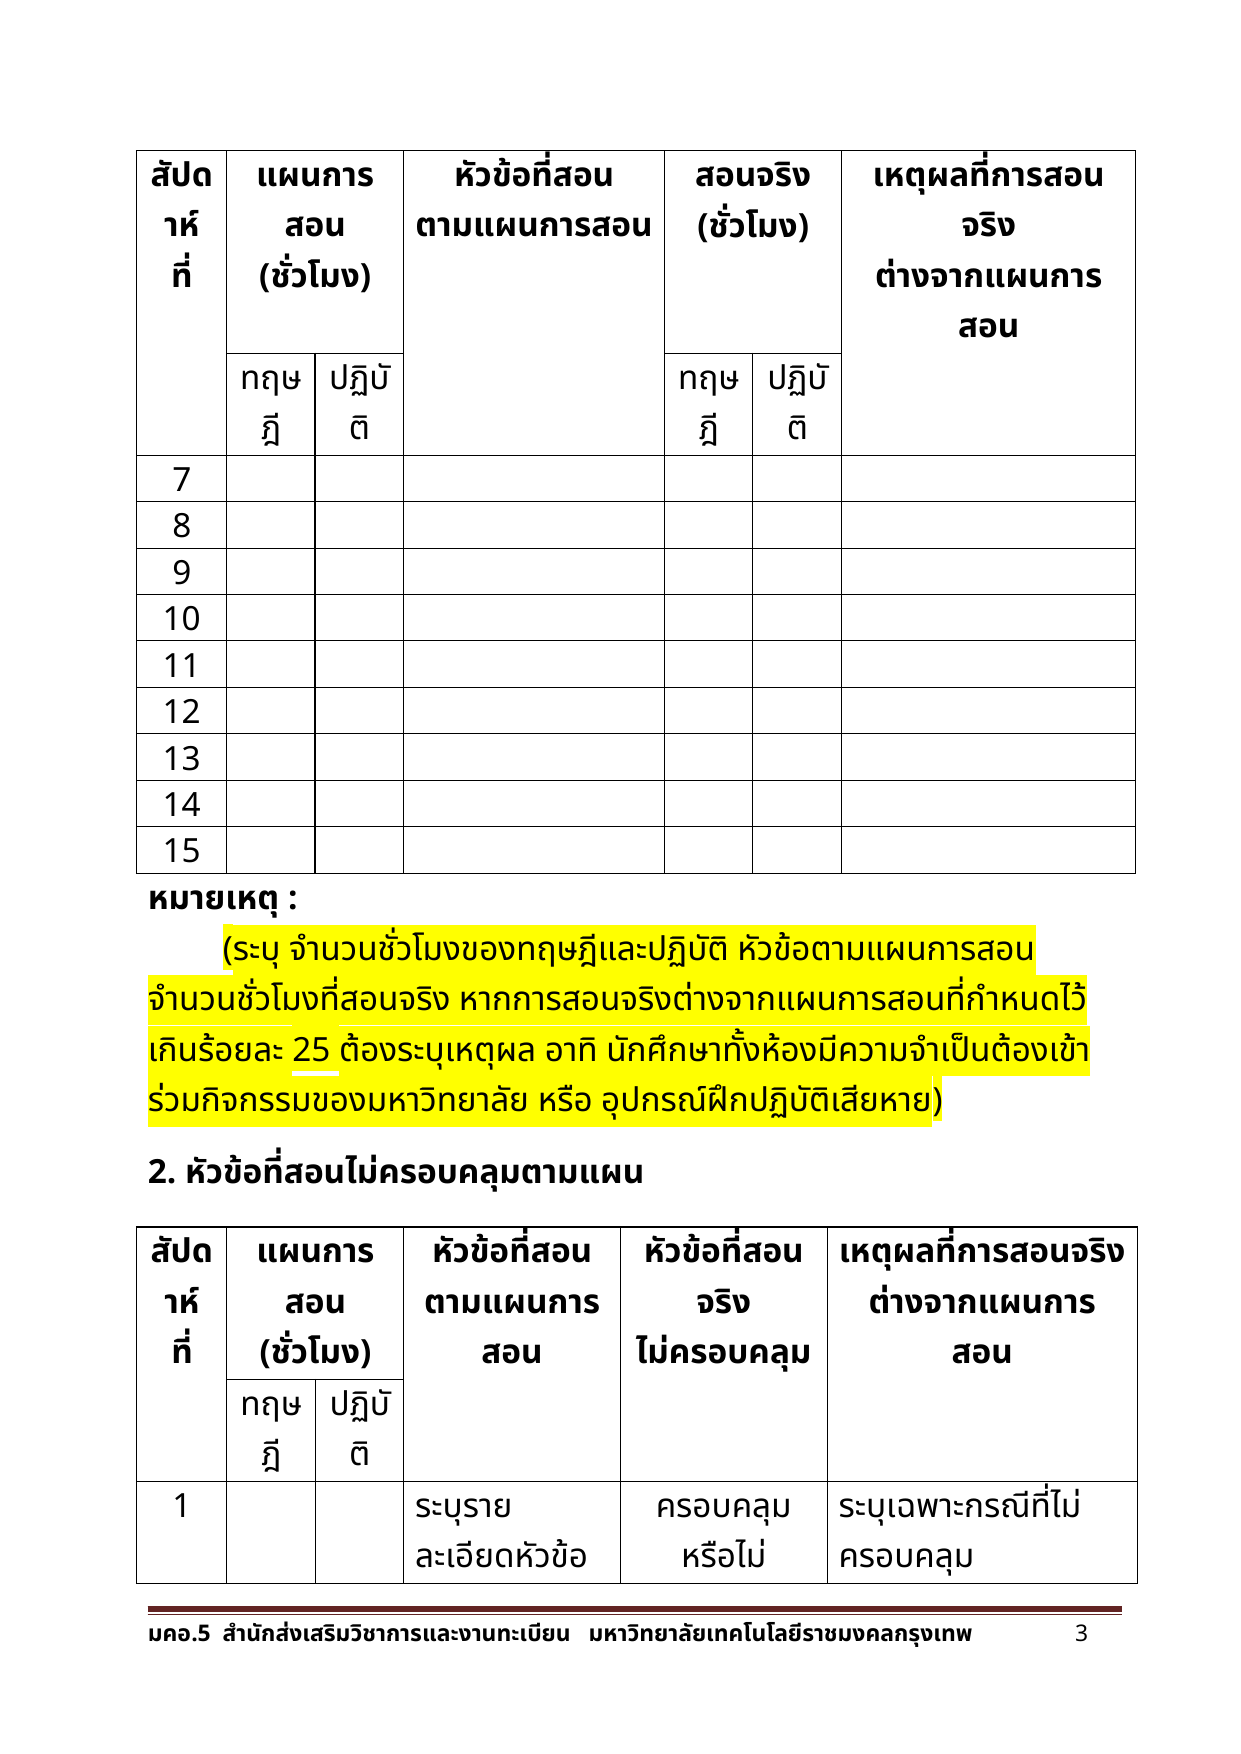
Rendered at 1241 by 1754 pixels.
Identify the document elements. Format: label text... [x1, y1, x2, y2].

table_cell [665, 502, 752, 547]
table_cell ครอบคลุม หรือไม่ครอบคลุม [621, 1482, 827, 1583]
table_cell ปฏิบัติ [316, 354, 403, 454]
table_cell [753, 688, 841, 733]
table_cell [316, 827, 403, 873]
table_cell [842, 595, 1135, 640]
table_cell [227, 502, 314, 547]
table_cell [227, 456, 314, 501]
table_cell [665, 734, 752, 780]
table_cell [404, 549, 664, 594]
text 2. หัวข้อที่สอนไม่ครอบคลุมตามแผน [148, 1147, 1122, 1198]
table_cell [842, 688, 1135, 733]
text หมายเหตุ : [148, 874, 1122, 924]
table_cell [227, 1482, 315, 1583]
table_cell [753, 456, 841, 501]
table_cell [316, 456, 403, 501]
table_cell [404, 502, 664, 547]
table_cell ทฤษฎี [227, 354, 314, 454]
table_cell 11 [137, 641, 226, 687]
table_cell [828, 1379, 1137, 1481]
table_cell [227, 641, 314, 687]
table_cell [404, 1482, 620, 1583]
table_cell 10 [137, 595, 226, 640]
text (ระบุ จำนวนชั่วโมงของทฤษฎีและปฏิบัติ หัวข้อตามแผนการสอน จำนวนชั่วโมงที่สอนจริง หากการสอนจริงต่างจากแผนการสอนที่กำหนดไว้เกินร้อยละ 25 ต้องระบุเหตุผล อาทิ นักศึกษาทั้งห้องมีความจำเป็นต้องเข้าร่วมกิจกรรมของมหาวิทยาลัย หรือ อุปกรณ์ฝึกปฏิบัติเสียหาย) [233, 924, 1122, 1127]
table_cell ปฏิบัติ [316, 1380, 403, 1481]
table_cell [828, 1482, 1137, 1583]
table_cell 12 [137, 688, 226, 733]
table_cell [137, 353, 226, 454]
table_cell [665, 688, 752, 733]
table_cell ทฤษฎี [227, 1380, 315, 1481]
table_cell [316, 1482, 403, 1583]
table_cell [404, 456, 664, 501]
table_cell 9 [137, 549, 226, 594]
table_cell [842, 549, 1135, 594]
table_header หัวข้อที่สอน ตามแผนการสอน [404, 1228, 620, 1379]
table_cell [753, 641, 841, 687]
table_cell [404, 688, 664, 733]
table_cell [842, 734, 1135, 780]
table_cell [665, 595, 752, 640]
table_header หัวข้อที่สอน ตามแผนการสอน [404, 151, 664, 353]
table_header หัวข้อที่สอนจริง ไม่ครอบคลุม [621, 1228, 827, 1379]
table_cell [842, 502, 1135, 547]
table_cell [316, 595, 403, 640]
table_cell [316, 641, 403, 687]
table_cell 1 [137, 1482, 226, 1583]
table_cell [621, 1379, 827, 1481]
table_cell [137, 1379, 226, 1481]
table_cell [842, 641, 1135, 687]
table_cell [753, 502, 841, 547]
table_cell [316, 688, 403, 733]
table_cell [227, 595, 314, 640]
table_cell [316, 502, 403, 547]
table_cell [316, 734, 403, 780]
table_cell 8 [137, 502, 226, 547]
table_header เหตุผลที่การสอนจริง ต่างจากแผนการสอน [842, 151, 1135, 353]
table_cell [404, 734, 664, 780]
table_cell [404, 595, 664, 640]
table_cell 13 [137, 734, 226, 780]
table_cell [753, 595, 841, 640]
table_cell [404, 641, 664, 687]
table_header สัปดาห์ ที่ [137, 151, 226, 353]
table_cell [665, 549, 752, 594]
table_cell [404, 1379, 620, 1481]
table_cell [665, 781, 752, 826]
table_cell [227, 827, 314, 873]
table_header เหตุผลที่การสอนจริง ต่างจากแผนการสอน [828, 1228, 1137, 1379]
table_cell [227, 781, 314, 826]
table_cell [227, 549, 314, 594]
table_cell [665, 827, 752, 873]
table_cell 15 [137, 827, 226, 873]
table_cell 7 [137, 456, 226, 501]
table_cell [842, 353, 1135, 454]
table_cell [404, 353, 664, 454]
table_cell 14 [137, 781, 226, 826]
table_cell [842, 456, 1135, 501]
table_cell [316, 781, 403, 826]
table_cell [665, 641, 752, 687]
table_cell [227, 688, 314, 733]
table_cell [842, 781, 1135, 826]
table_header แผนการสอน (ชั่วโมง) [227, 1228, 403, 1379]
table_cell [753, 549, 841, 594]
table_header สัปดาห์ ที่ [137, 1228, 226, 1379]
table_cell [404, 827, 664, 873]
table_cell [404, 781, 664, 826]
table_cell [316, 549, 403, 594]
table_cell ทฤษฎี [665, 354, 752, 454]
table_header แผนการสอน (ชั่วโมง) [227, 151, 403, 353]
table_cell [665, 456, 752, 501]
table_cell [753, 734, 841, 780]
table_header สอนจริง (ชั่วโมง) [665, 151, 841, 353]
table_cell [842, 827, 1135, 873]
table_cell [753, 827, 841, 873]
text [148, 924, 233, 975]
table_cell ปฏิบัติ [753, 354, 841, 454]
table_cell [227, 734, 314, 780]
table_cell [753, 781, 841, 826]
